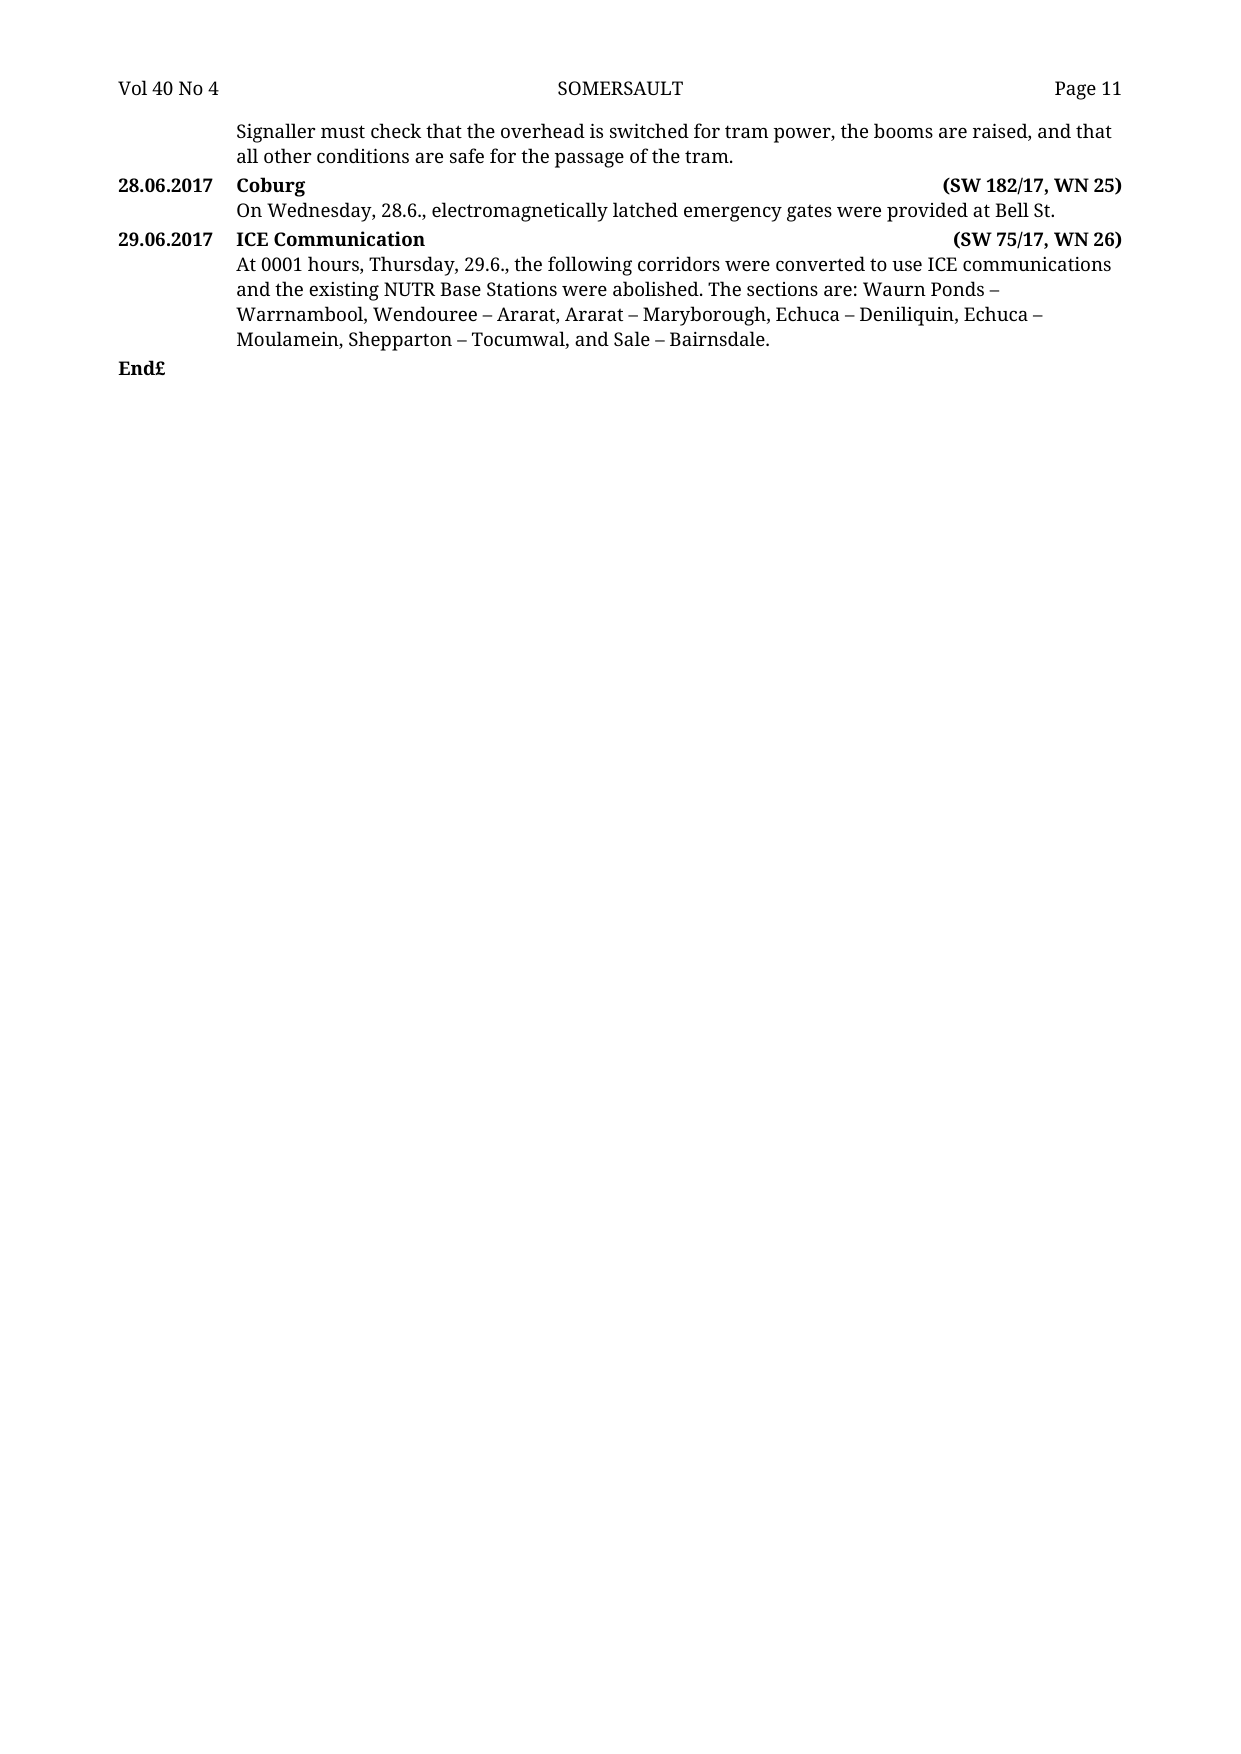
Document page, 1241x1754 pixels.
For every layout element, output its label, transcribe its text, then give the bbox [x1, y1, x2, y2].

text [236, 118, 1122, 168]
text On Wednesday, 28.6., electromagnetically latched emergency gates were provided at Bell St. [236, 197, 1122, 222]
text 29.06.2017 ICE Communication (SW 75/17, WN 26) [118, 226, 1122, 251]
text At 0001 hours, Thursday, 29.6., the following corridors were converted to use ICE communications and the existing NUTR Base Stations were abolished. The sections are: Waurn Ponds – Warrnambool, Wendouree – Ararat, Ararat – Maryborough, Echuca – Deniliquin, Echuca – Moulamein, Shepparton – Tocumwal, and Sale – Bairnsdale. [236, 251, 1122, 351]
text 28.06.2017 Coburg (SW 182/17, WN 25) [118, 172, 1122, 197]
text End£ [118, 356, 1122, 381]
